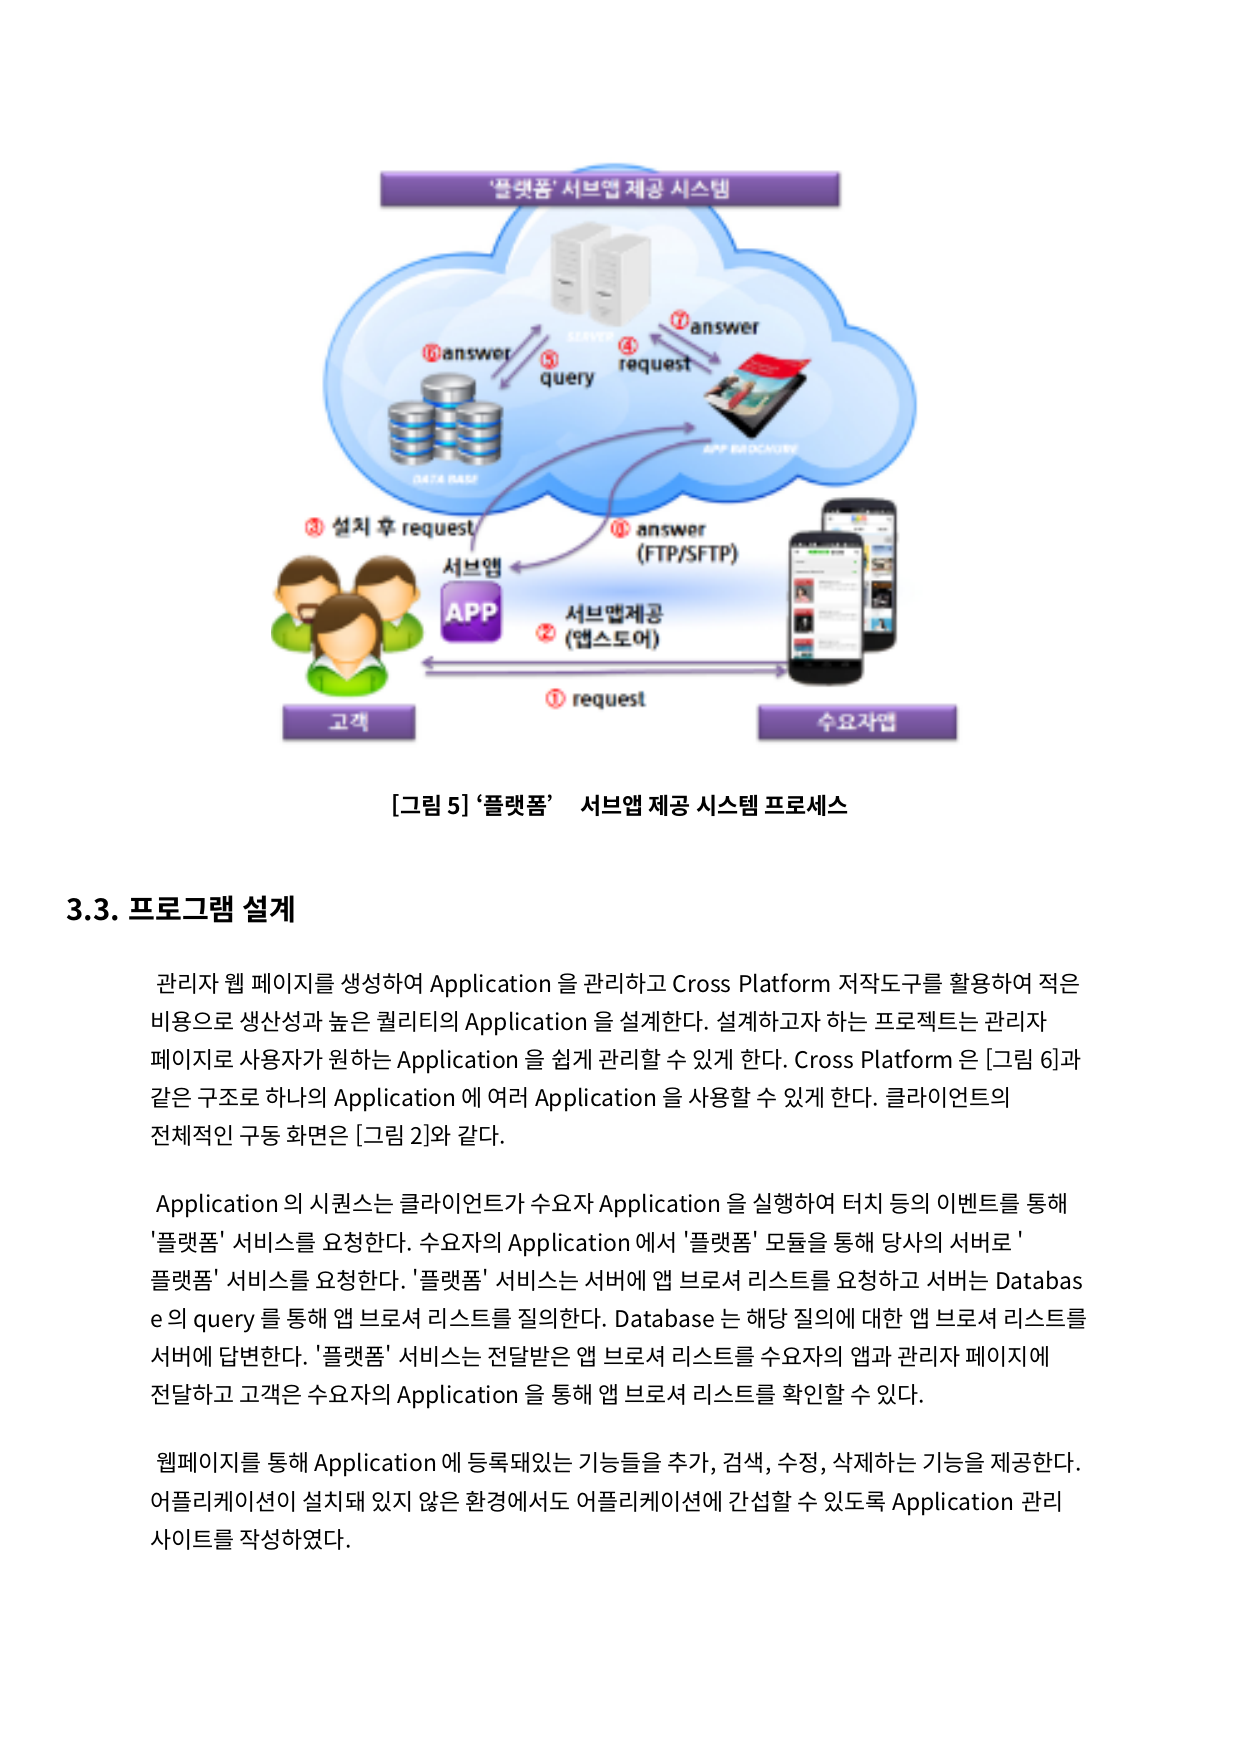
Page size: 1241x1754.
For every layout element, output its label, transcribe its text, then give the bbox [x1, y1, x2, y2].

picture [271, 150, 969, 755]
text 웹페이지를 통해 Application에 등록돼있는 기능들을 추가, 검색, 수정, 삭제하는 기능을 제공한다. 어플리케이션이 설치돼 있지 않은 환경에서도 어플리케이션에 간섭할 수 있도록 Application 관리 사이트를 작성하였다. [150, 1445, 1090, 1555]
text [그림 5] ‘플랫폼’ 서브앱 제공 시스템 프로세스 [150, 788, 1090, 821]
text 관리자 웹 페이지를 생성하여 Application을 관리하고 Cross Platform 저작도구를 활용하여 적은 비용으로 생산성과 높은 퀄리티의 Application을 설계한다. 설계하고자 하는 프로젝트는 관리자 페이지로 사용자가 원하는 Application을 쉽게 관리할 수 있게 한다. Cross Platform은 [그림 6]과 같은 구조로 하나의 Application에 여러 Application을 사용할 수 있게 한다. 클라이언트의 전체적인 구동 화면은 [그림 2]와 같다. [150, 966, 1090, 1151]
text 3.3. 프로그램 설계 [67, 887, 1090, 929]
text Application의 시퀀스는 클라이언트가 수요자 Application을 실행하여 터치 등의 이벤트를 통해 '플랫폼' 서비스를 요청한다. 수요자의 Application에서 '플랫폼' 모듈을 통해 당사의 서버로 '플랫폼' 서비스를 요청한다. '플랫폼' 서비스는 서버에 앱 브로셔 리스트를 요청하고 서버는 Database의 query를 통해 앱 브로셔 리스트를 질의한다. Database는 해당 질의에 대한 앱 브로셔 리스트를 서버에 답변한다. '플랫폼' 서비스는 전달받은 앱 브로셔 리스트를 수요자의 앱과 관리자 페이지에 전달하고 고객은 수요자의 Application을 통해 앱 브로셔 리스트를 확인할 수 있다. [150, 1186, 1090, 1410]
